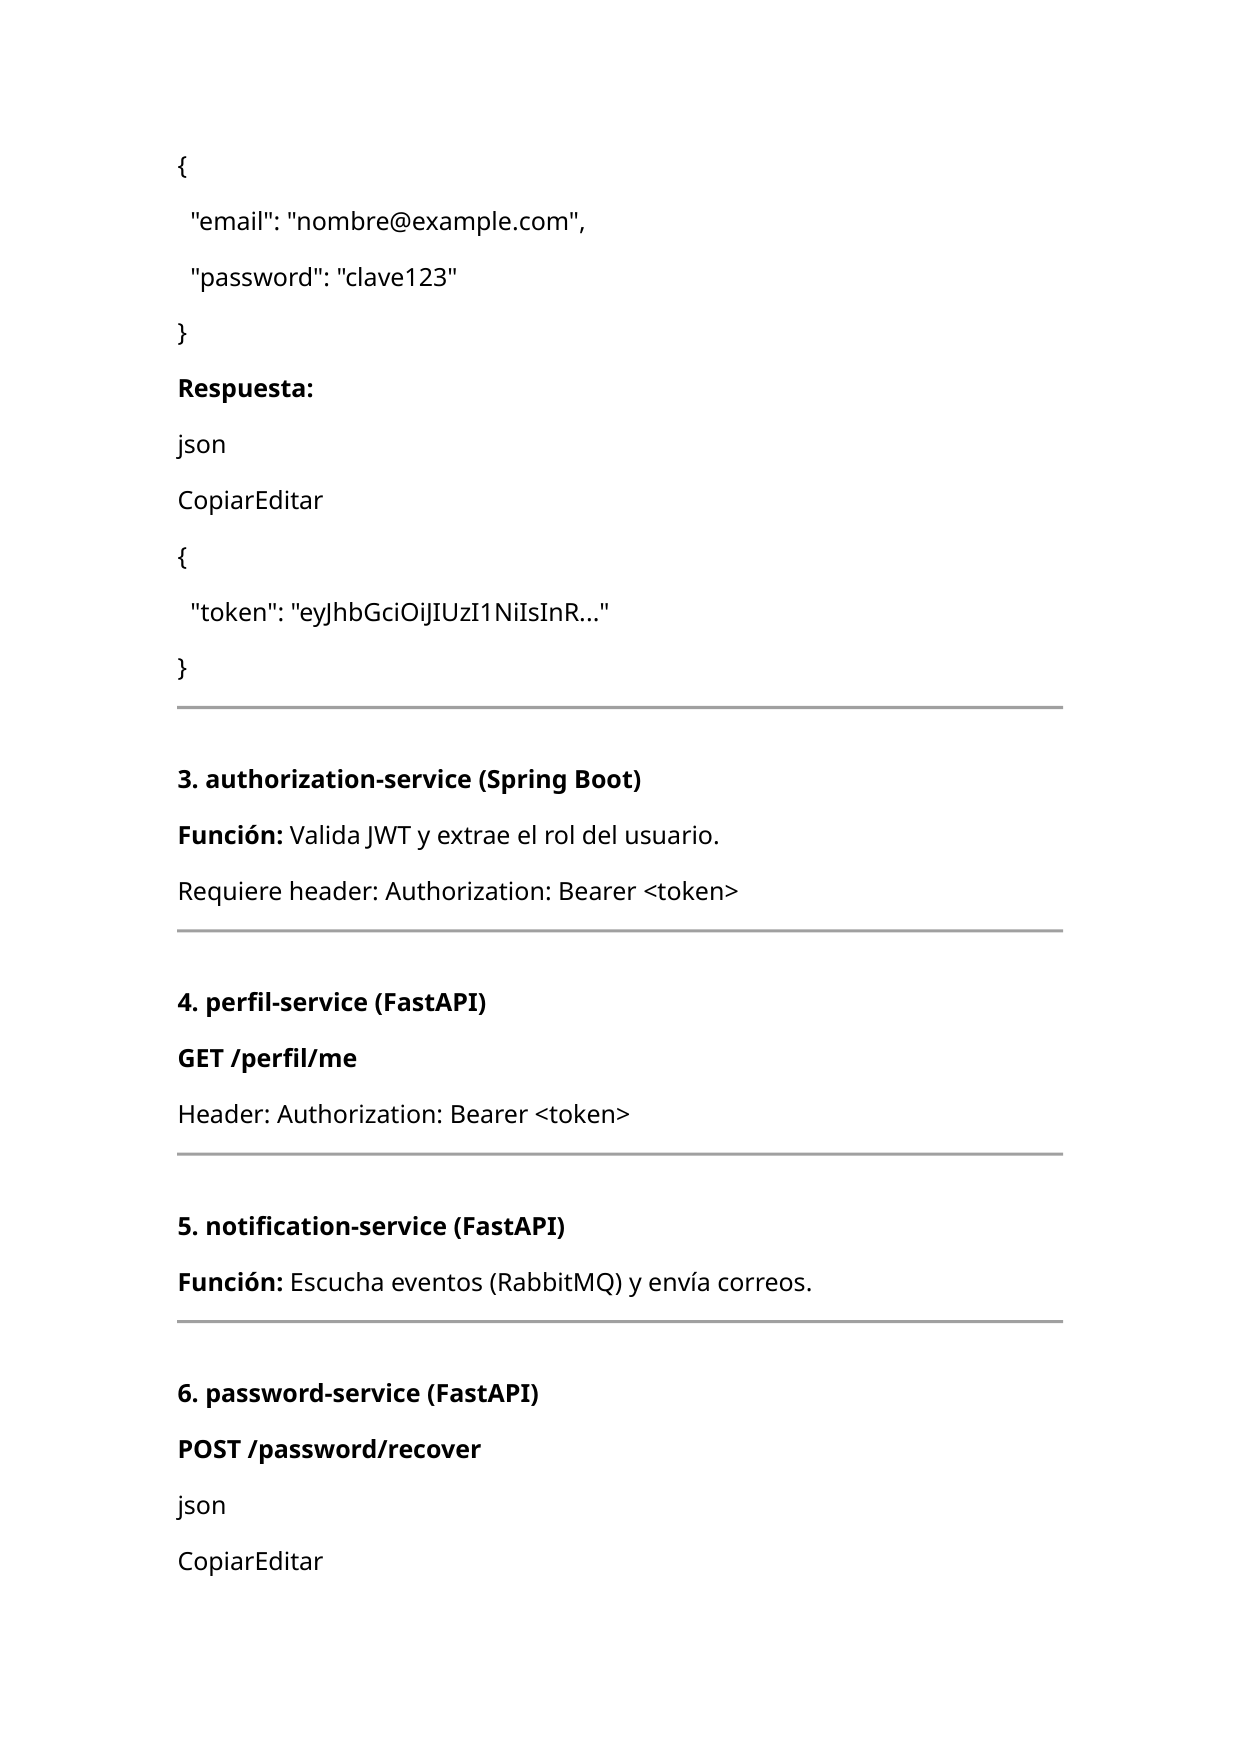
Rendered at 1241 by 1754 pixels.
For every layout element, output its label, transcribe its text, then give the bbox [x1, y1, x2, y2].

text } [177, 315, 1063, 349]
text Función: Valida JWT y extrae el rol del usuario. [177, 818, 1063, 852]
text Header: Authorization: Bearer <token> [177, 1097, 1063, 1131]
text json [177, 427, 1063, 461]
text 5. notification-service (FastAPI) [177, 1208, 1063, 1242]
text GET /perfil/me [177, 1041, 1063, 1075]
text 4. perfil-service (FastAPI) [177, 985, 1063, 1019]
text 3. authorization-service (Spring Boot) [177, 762, 1063, 796]
text "email": "nombre@example.com", [177, 203, 1063, 237]
text json [177, 1488, 1063, 1522]
text Respuesta: [177, 371, 1063, 405]
text "token": "eyJhbGciOiJIUzI1NiIsInR..." [177, 594, 1063, 628]
text } [177, 650, 1063, 684]
text Requiere header: Authorization: Bearer <token> [177, 873, 1063, 907]
text 6. password-service (FastAPI) [177, 1376, 1063, 1410]
text CopiarEditar [177, 1543, 1063, 1577]
text { [177, 148, 1063, 182]
text Función: Escucha eventos (RabbitMQ) y envía correos. [177, 1264, 1063, 1298]
text { [177, 538, 1063, 572]
text "password": "clave123" [177, 259, 1063, 293]
text POST /password/recover [177, 1432, 1063, 1466]
text CopiarEditar [177, 483, 1063, 517]
